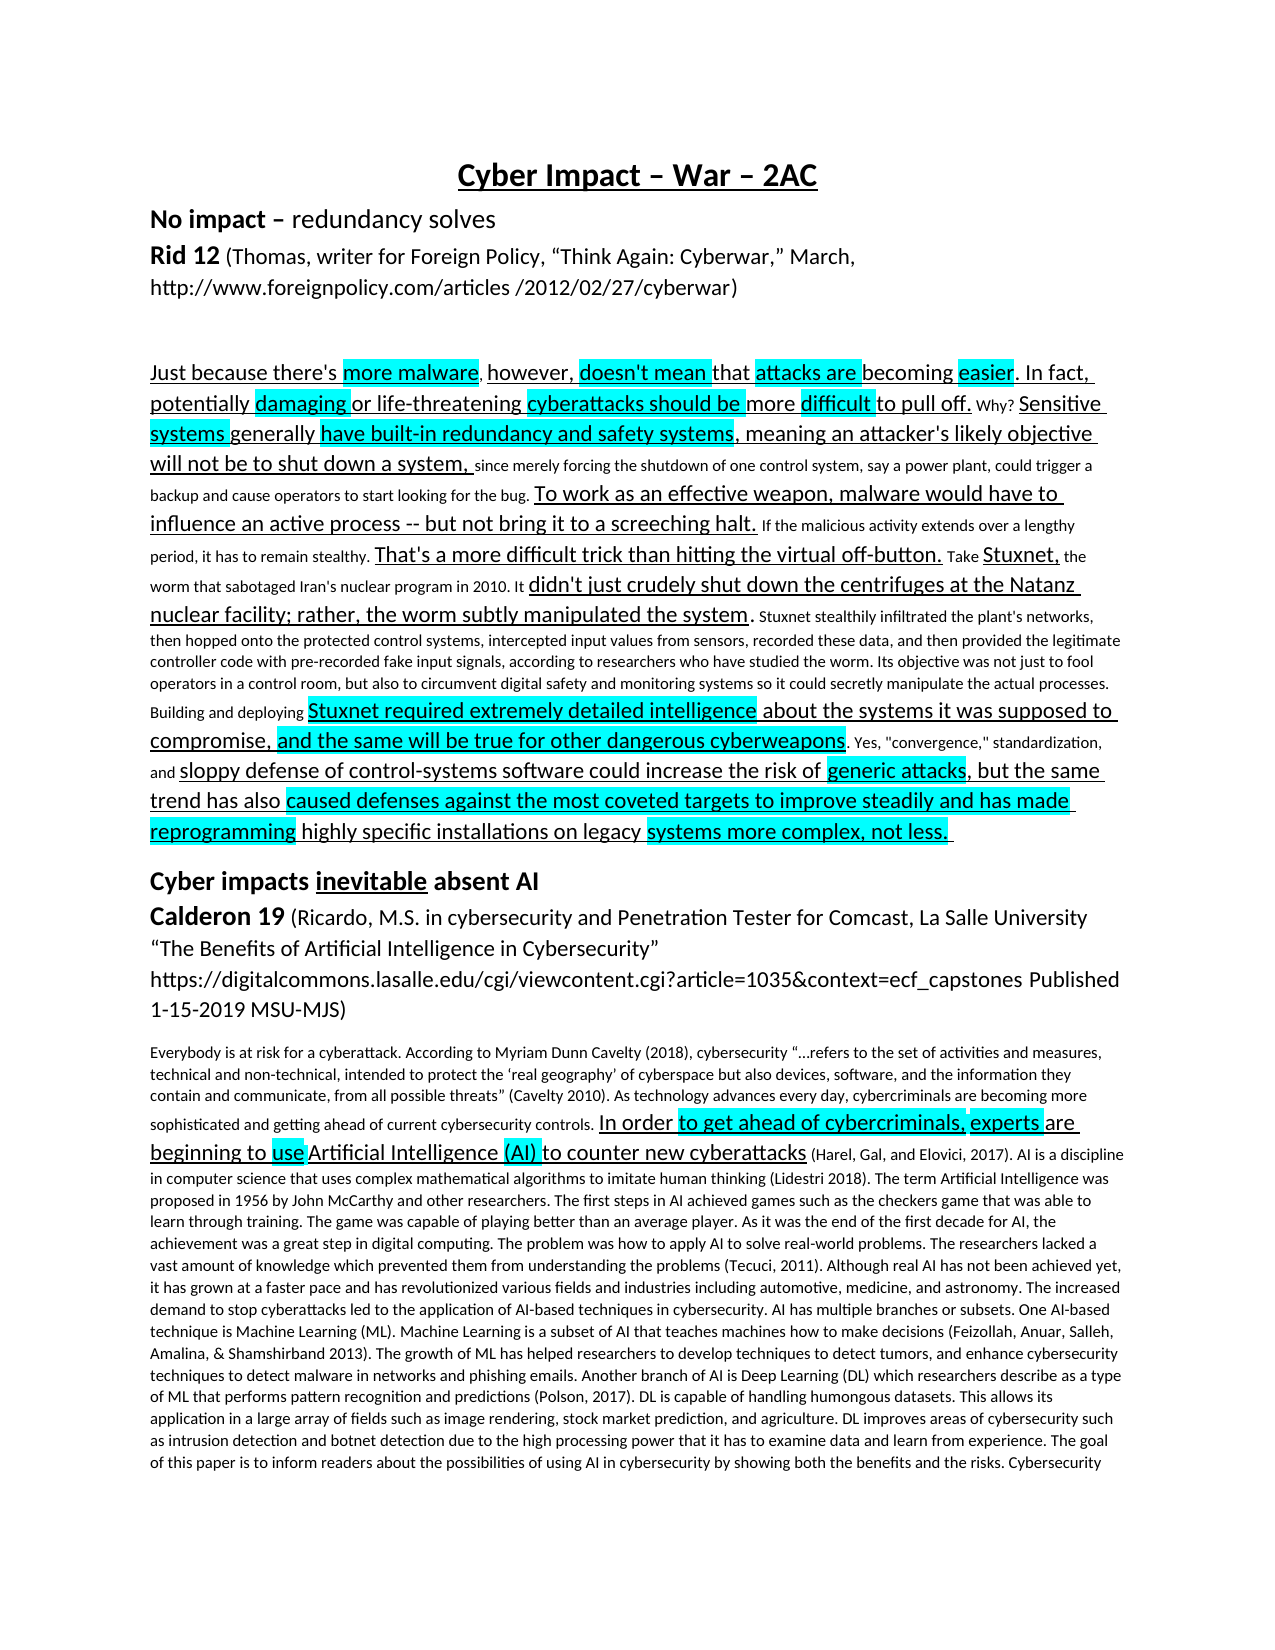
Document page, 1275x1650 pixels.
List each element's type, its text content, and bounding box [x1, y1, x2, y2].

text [150, 1042, 1125, 1473]
text Just because there's more malware, however, doesn't mean that attacks are becoming easier. In fact, potentially damaging or life-threatening cyberattacks should be more difficult to pull off. Why? Sensitive systems generally have built-in redundancy and safety systems, meaning an attacker's likely objective will not be to shut down a system, since merely forcing the shutdown of one control system, say a power plant, could trigger a backup and cause operators to start looking for the bug. To work as an effective weapon, malware would have to influence an active process -- but not bring it to a screeching halt. If the malicious activity extends over a lengthy period, it has to remain stealthy. That's a more difficult trick than hitting the virtual off-button. Take Stuxnet, the worm that sabotaged Iran's nuclear program in 2010. It didn't just crudely shut down the centrifuges at the Natanz nuclear facility; rather, the worm subtly manipulated the system. Stuxnet stealthily infiltrated the plant's networks, then hopped onto the protected control systems, intercepted input values from sensors, recorded these data, and then provided the legitimate controller code with pre-recorded fake input signals, according to researchers who have studied the worm. Its objective was not just to fool operators in a control room, but also to circumvent digital safety and monitoring systems so it could secretly manipulate the actual processes. Building and deploying Stuxnet required extremely detailed intelligence about the systems it was supposed to compromise, and the same will be true for other dangerous cyberweapons. Yes, "convergence," standardization, and sloppy defense of control-systems software could increase the risk of generic attacks, but the same trend has also caused defenses against the most coveted targets to improve steadily and has made reprogramming highly specific installations on legacy systems more complex, not less. [150, 358, 1125, 845]
subtitle No impact – redundancy solves [150, 202, 1125, 235]
subtitle Cyber impacts inevitable absent AI [150, 864, 1125, 897]
text Calderon 19 (Ricardo, M.S. in cybersecurity and Penetration Tester for Comcast, La Salle University “The Benefits of Artificial Intelligence in Cybersecurity” https://digitalcommons.lasalle.edu/cgi/viewcontent.cgi?article=1035&context=ecf_capstones Published 1-15-2019 MSU-MJS) [150, 899, 1125, 1023]
subtitle Cyber Impact – War – 2AC [150, 154, 1125, 195]
text Rid 12 (Thomas, writer for Foreign Policy, “Think Again: Cyberwar,” March, http://www.foreignpolicy.com/articles /2012/02/27/cyberwar) [150, 238, 1125, 301]
